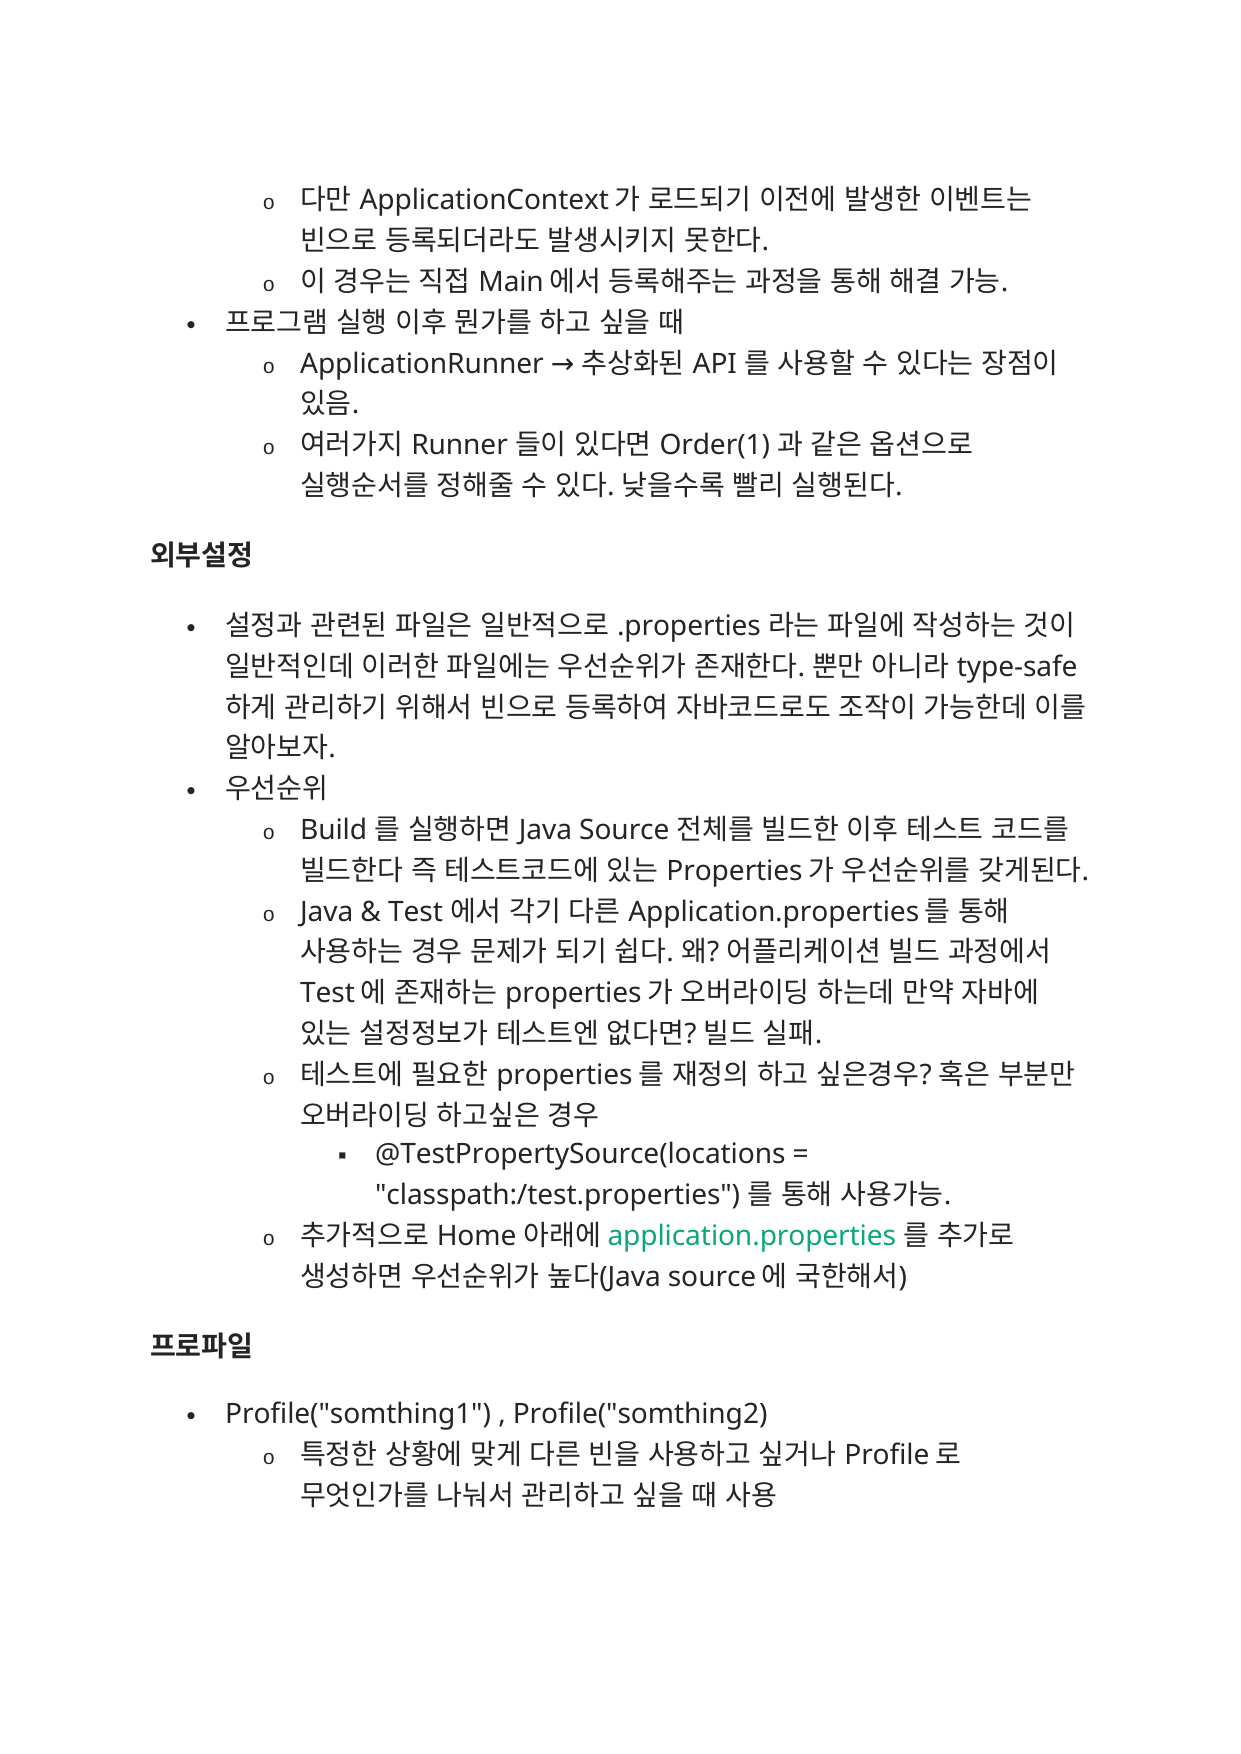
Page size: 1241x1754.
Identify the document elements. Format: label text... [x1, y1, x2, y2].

text 외부설정 [150, 533, 1090, 574]
list 여러가지 Runner 들이 있다면 Order(1) 과 같은 옵션으로 실행순서를 정해줄 수 있다. 낮을수록 빨리 실행된다. [262, 422, 1090, 504]
list Build 를 실행하면 Java Source 전체를 빌드한 이후 테스트 코드를 빌드한다 즉 테스트코드에 있는 Properties가 우선순위를 갖게된다. [262, 807, 1090, 888]
list 이 경우는 직접 Main에서 등록해주는 과정을 통해 해결 가능. [262, 259, 1090, 300]
list Java & Test 에서 각기 다른 Application.properties를 통해 사용하는 경우 문제가 되기 쉽다. 왜? 어플리케이션 빌드 과정에서 Test에 존재하는 properties가 오버라이딩 하는데 만약 자바에 있는 설정정보가 테스트엔 없다면? 빌드 실패. [262, 888, 1090, 1052]
list @TestPropertySource(locations = "classpath:/test.properties") 를 통해 사용가능. [337, 1133, 1090, 1212]
list 다만 ApplicationContext가 로드되기 이전에 발생한 이벤트는 빈으로 등록되더라도 발생시키지 못한다. [262, 177, 1090, 259]
list 설정과 관련된 파일은 일반적으로 .properties 라는 파일에 작성하는 것이 일반적인데 이러한 파일에는 우선순위가 존재한다. 뿐만 아니라 type-safe하게 관리하기 위해서 빈으로 등록하여 자바코드로도 조작이 가능한데 이를 알아보자. [187, 603, 1090, 766]
list Profile("somthing1") , Profile("somthing2) [187, 1393, 1090, 1432]
list 프로그램 실행 이후 뭔가를 하고 싶을 때 [187, 300, 1090, 340]
list ApplicationRunner → 추상화된 API 를 사용할 수 있다는 장점이 있음. [262, 340, 1090, 422]
list 테스트에 필요한 properties를 재정의 하고 싶은경우? 혹은 부분만 오버라이딩 하고싶은 경우 [262, 1052, 1090, 1133]
list 추가적으로 Home 아래에 application.properties 를 추가로 생성하면 우선순위가 높다(Java source에 국한해서) [262, 1212, 1090, 1294]
list 우선순위 [187, 766, 1090, 807]
list 특정한 상황에 맞게 다른 빈을 사용하고 싶거나 Profile로 무엇인가를 나눠서 관리하고 싶을 때 사용 [262, 1432, 1090, 1513]
text 프로파일 [150, 1323, 1090, 1364]
